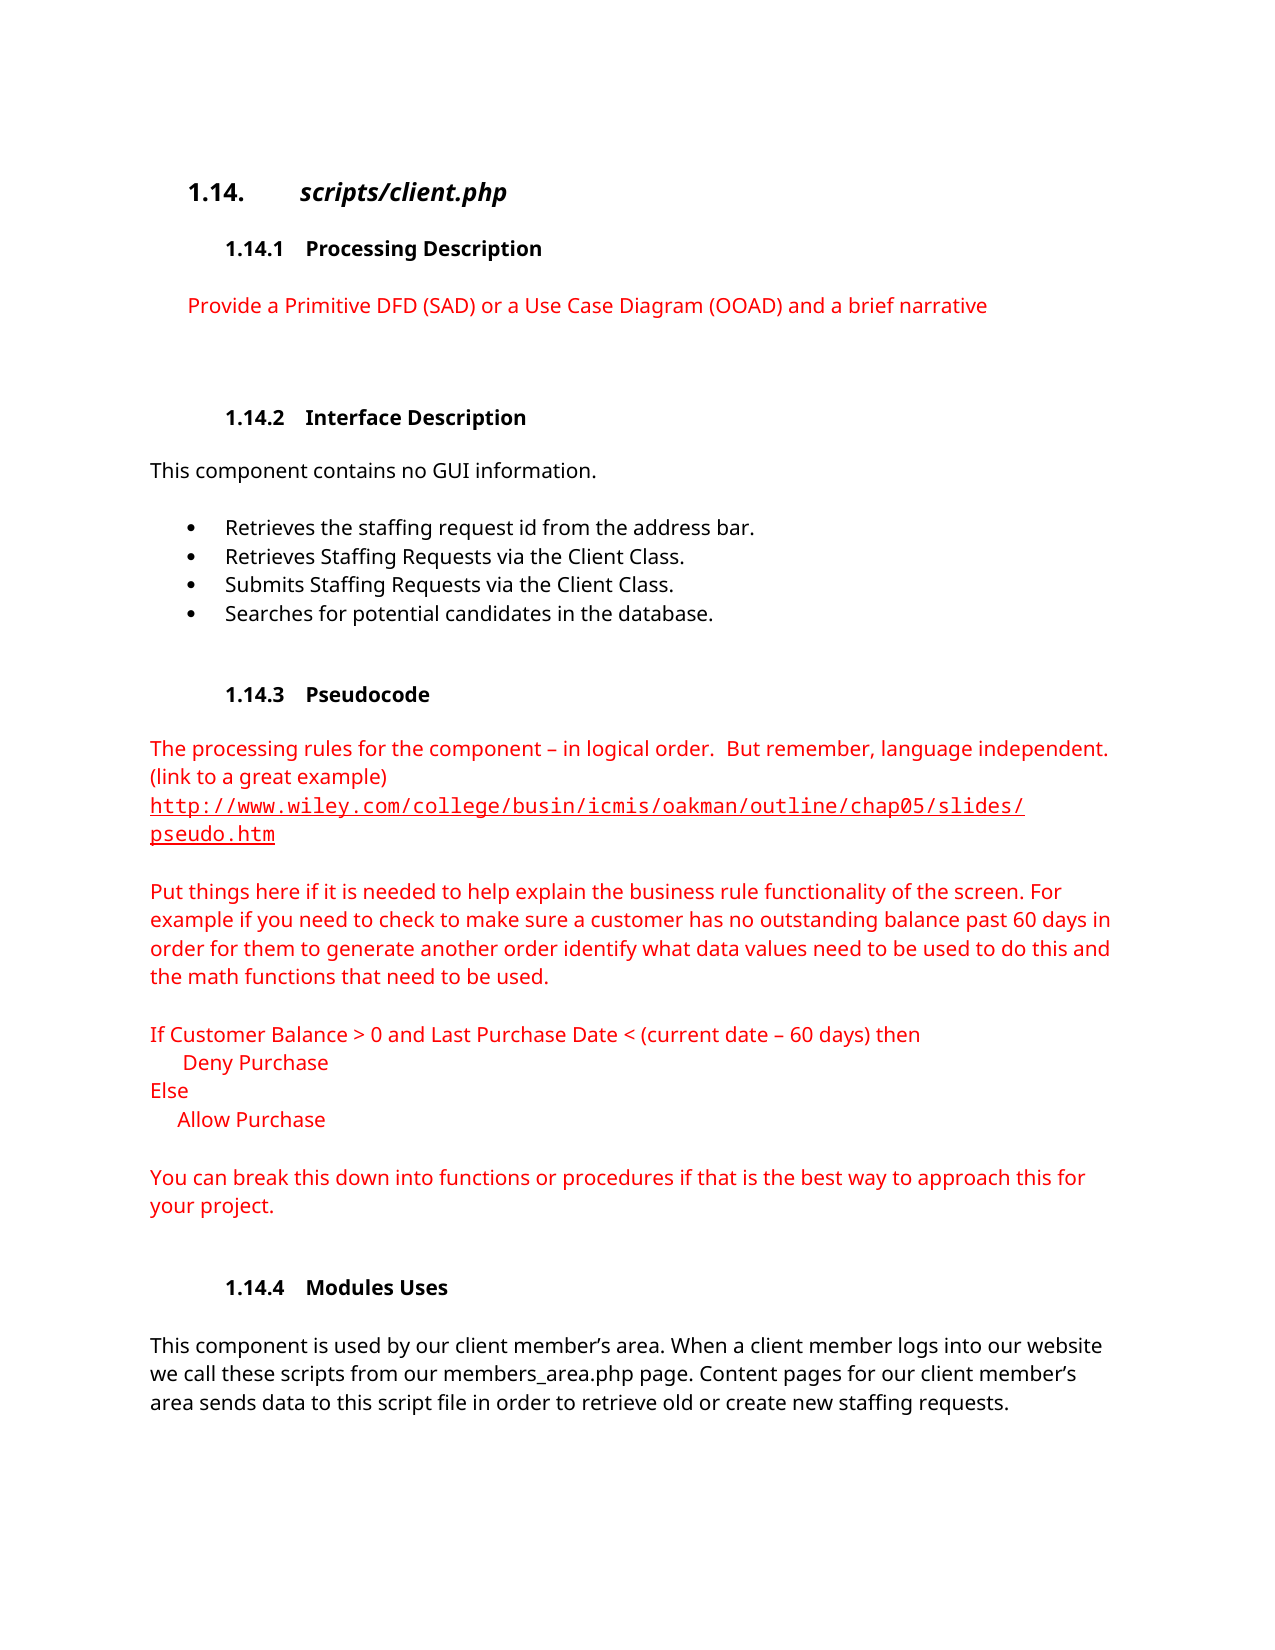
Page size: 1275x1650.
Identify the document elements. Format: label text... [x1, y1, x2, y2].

text The processing rules for the component – in logical order. But remember, language independent. (link to a great example) http://www.wiley.com/college/busin/icmis/oakman/outline/chap05/slides/pseudo.htm [150, 734, 1125, 848]
subtitle Modules Uses [225, 1273, 1125, 1302]
list Retrieves the staffing request id from the address bar. [187, 513, 1125, 542]
text If Customer Balance > 0 and Last Purchase Date < (current date – 60 days) then Deny Purchase Else Allow Purchase [150, 1020, 1125, 1133]
list Retrieves Staffing Requests via the Client Class. [187, 542, 1125, 570]
subtitle Interface Description [225, 403, 1125, 431]
subtitle Processing Description [225, 234, 1125, 262]
subtitle scripts/client.php [187, 175, 1125, 209]
list Searches for potential candidates in the database. [187, 599, 1125, 627]
text This component contains no GUI information. [150, 456, 1125, 485]
text Put things here if it is needed to help explain the business rule functionality of the screen. For example if you need to check to make sure a customer has no outstanding balance past 60 days in order for them to generate another order identify what data values need to be used to do this and the math functions that need to be used. [150, 877, 1125, 991]
text Provide a Primitive DFD (SAD) or a Use Case Diagram (OOAD) and a brief narrative [187, 292, 1125, 320]
list Submits Staffing Requests via the Client Class. [187, 570, 1125, 599]
subtitle Pseudocode [225, 681, 1125, 709]
text This component is used by our client member’s area. When a client member logs into our website we call these scripts from our members_area.php page. Content pages for our client member’s area sends data to this script file in order to retrieve old or create new staffing requests. [150, 1331, 1125, 1416]
text You can break this down into functions or procedures if that is the best way to approach this for your project. [150, 1163, 1125, 1219]
